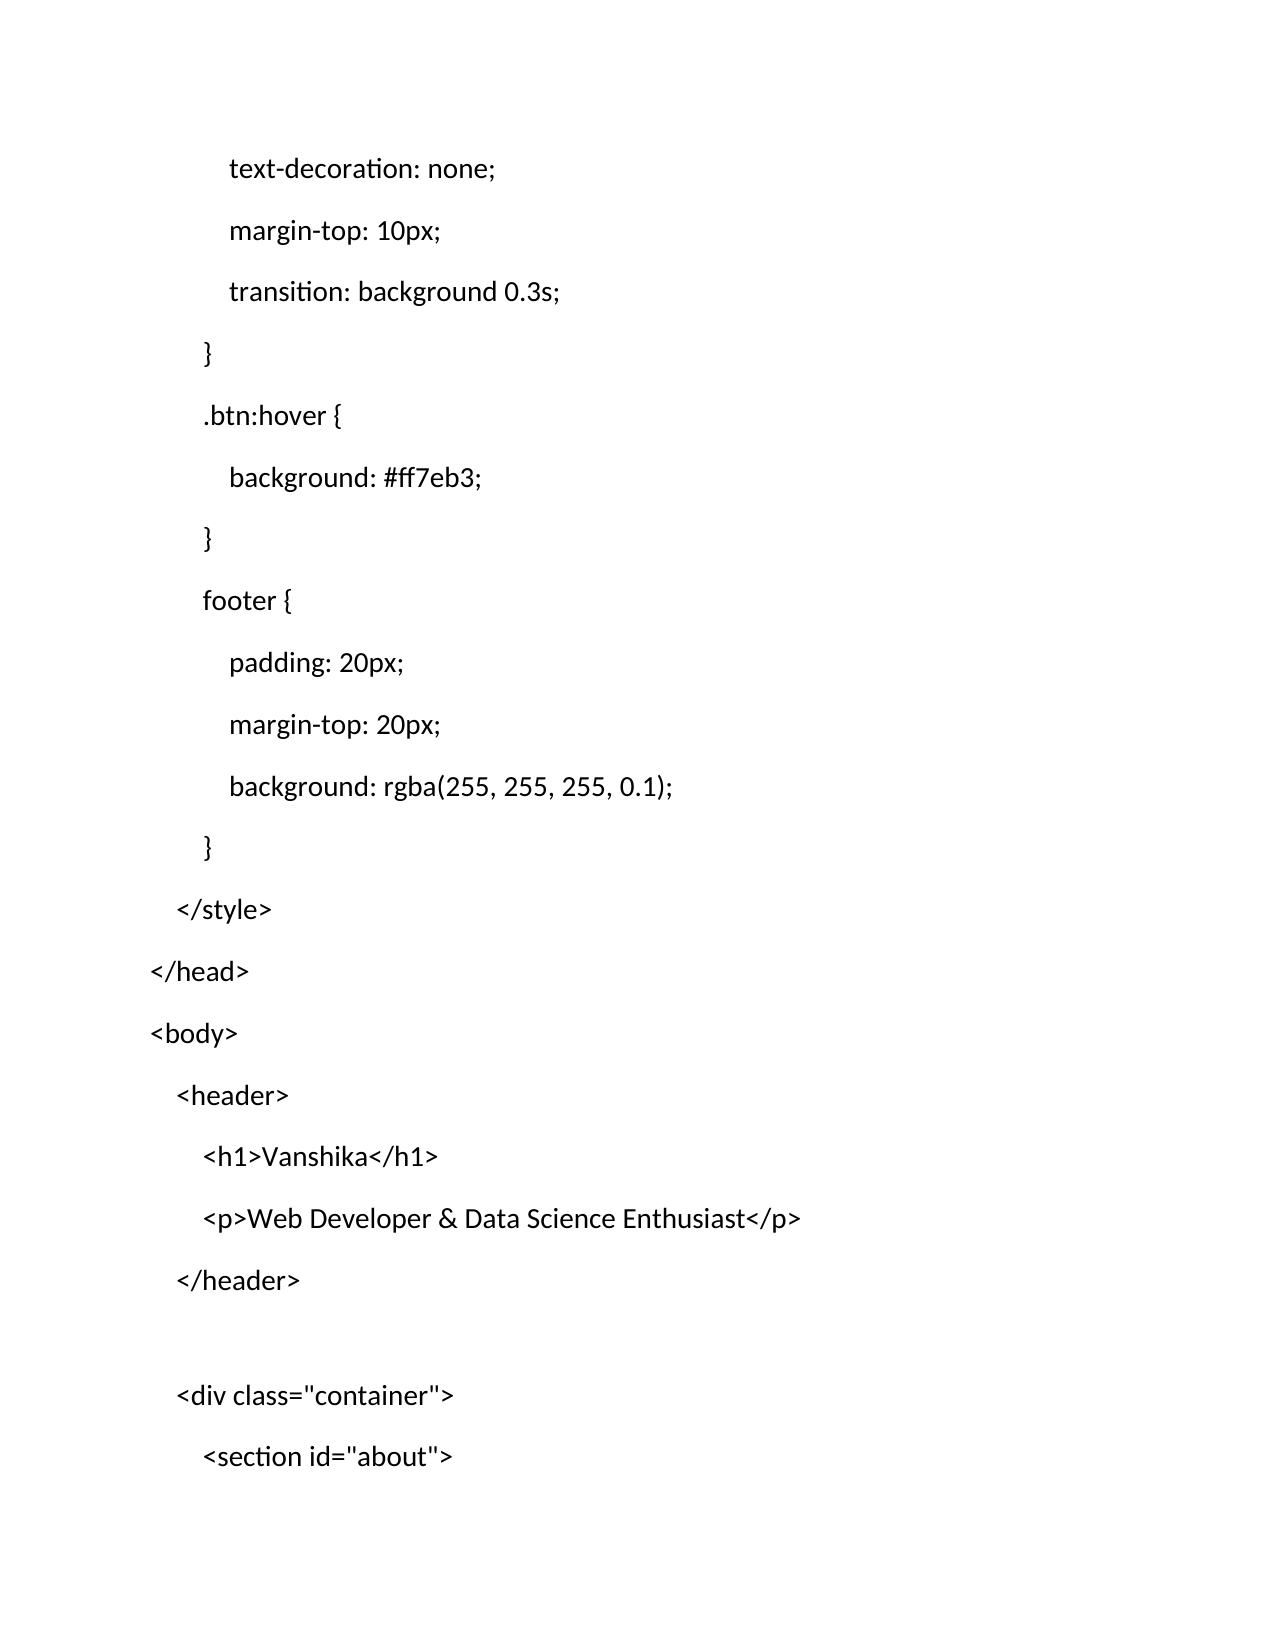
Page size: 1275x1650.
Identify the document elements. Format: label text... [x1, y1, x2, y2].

text <section id="about"> [150, 1438, 1125, 1474]
text <div class="container"> [150, 1377, 1125, 1412]
text text-decoration: none; [150, 150, 1125, 186]
text } [150, 335, 1125, 371]
text .btn:hover { [150, 397, 1125, 433]
text margin-top: 20px; [150, 706, 1125, 742]
text <h1>Vanshika</h1> [150, 1138, 1125, 1174]
text } [150, 829, 1125, 865]
text <header> [150, 1077, 1125, 1112]
text <p>Web Developer & Data Science Enthusiast</p> [150, 1200, 1125, 1236]
text background: rgba(255, 255, 255, 0.1); [150, 768, 1125, 803]
text transition: background 0.3s; [150, 273, 1125, 309]
text <body> [150, 1015, 1125, 1050]
text background: #ff7eb3; [150, 459, 1125, 494]
text } [150, 521, 1125, 556]
text </header> [150, 1262, 1125, 1297]
text padding: 20px; [150, 644, 1125, 680]
text </style> [150, 891, 1125, 927]
text margin-top: 10px; [150, 212, 1125, 247]
text footer { [150, 582, 1125, 618]
text </head> [150, 953, 1125, 989]
